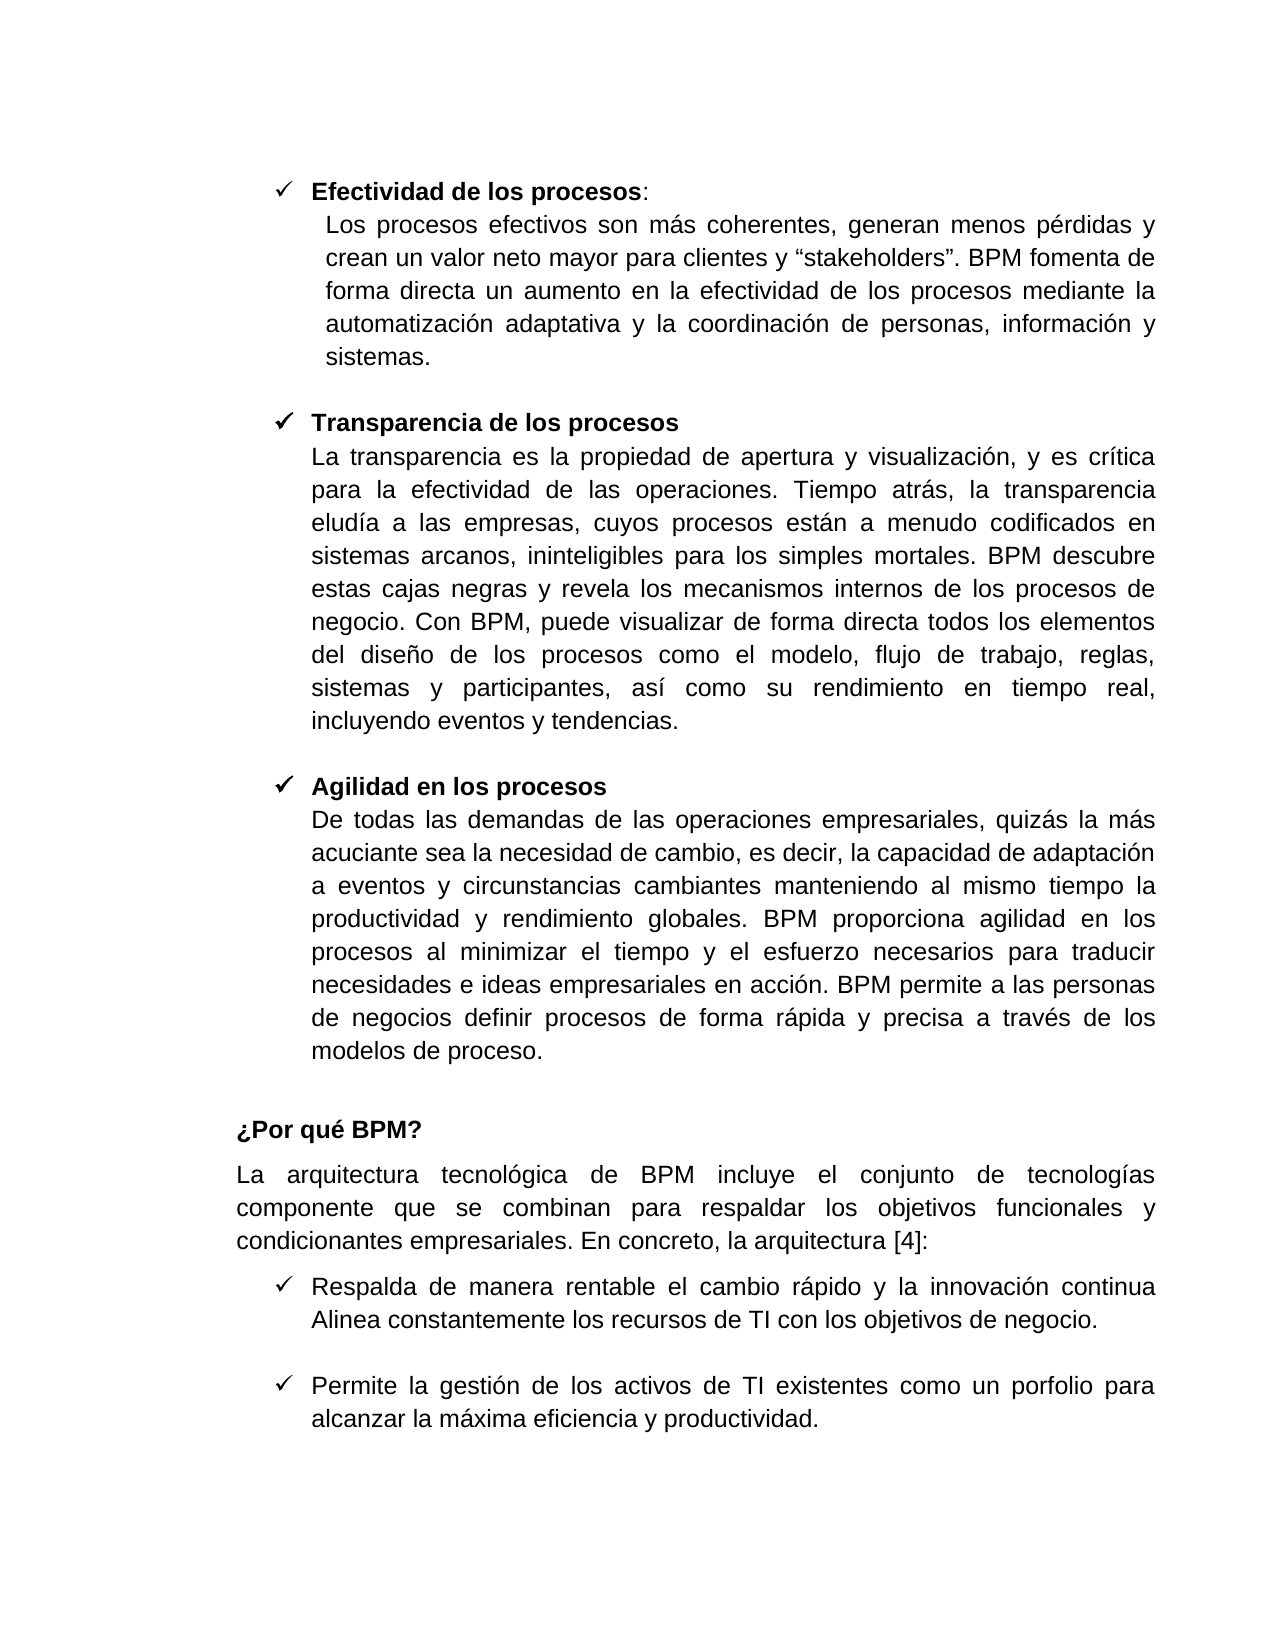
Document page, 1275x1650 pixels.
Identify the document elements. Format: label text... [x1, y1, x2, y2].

list De todas las demandas de las operaciones empresariales, quizás la más acuciante sea la necesidad de cambio, es decir, la capacidad de adaptación a eventos y circunstancias cambiantes manteniendo al mismo tiempo la productividad y rendimiento globales. BPM proporciona agilidad en los procesos al minimizar el tiempo y el esfuerzo necesarios para traducir necesidades e ideas empresariales en acción. BPM permite a las personas de negocios definir procesos de forma rápida y precisa a través de los modelos de proceso. [311, 805, 1157, 1065]
list Transparencia de los procesos [274, 408, 1157, 437]
list Los procesos efectivos son más coherentes, generan menos pérdidas y crean un valor neto mayor para clientes y “stakeholders”. BPM fomenta de forma directa un aumento en la efectividad de los procesos mediante la automatización adaptativa y la coordinación de personas, información y sistemas. [325, 210, 1157, 371]
list Respalda de manera rentable el cambio rápido y la innovación continua Alinea constantemente los recursos de TI con los objetivos de negocio. [274, 1272, 1157, 1333]
list Permite la gestión de los activos de TI existentes como un porfolio para alcanzar la máxima eficiencia y productividad. [274, 1371, 1157, 1433]
list Agilidad en los procesos [274, 772, 1157, 801]
list La transparencia es la propiedad de apertura y visualización, y es crítica para la efectividad de las operaciones. Tiempo atrás, la transparencia eludía a las empresas, cuyos procesos están a menudo codificados en sistemas arcanos, ininteligibles para los simples mortales. BPM descubre estas cajas negras y revela los mecanismos internos de los procesos de negocio. Con BPM, puede visualizar de forma directa todos los elementos del diseño de los procesos como el modelo, flujo de trabajo, reglas, sistemas y participantes, así como su rendimiento en tiempo real, incluyendo eventos y tendencias. [311, 442, 1157, 734]
text ¿Por qué BPM? [236, 1114, 1157, 1143]
list Efectividad de los procesos: [274, 177, 1157, 206]
text La arquitectura tecnológica de BPM incluye el conjunto de tecnologías componente que se combinan para respaldar los objetivos funcionales y condicionantes empresariales. En concreto, la arquitectura [4]: [236, 1160, 1157, 1255]
